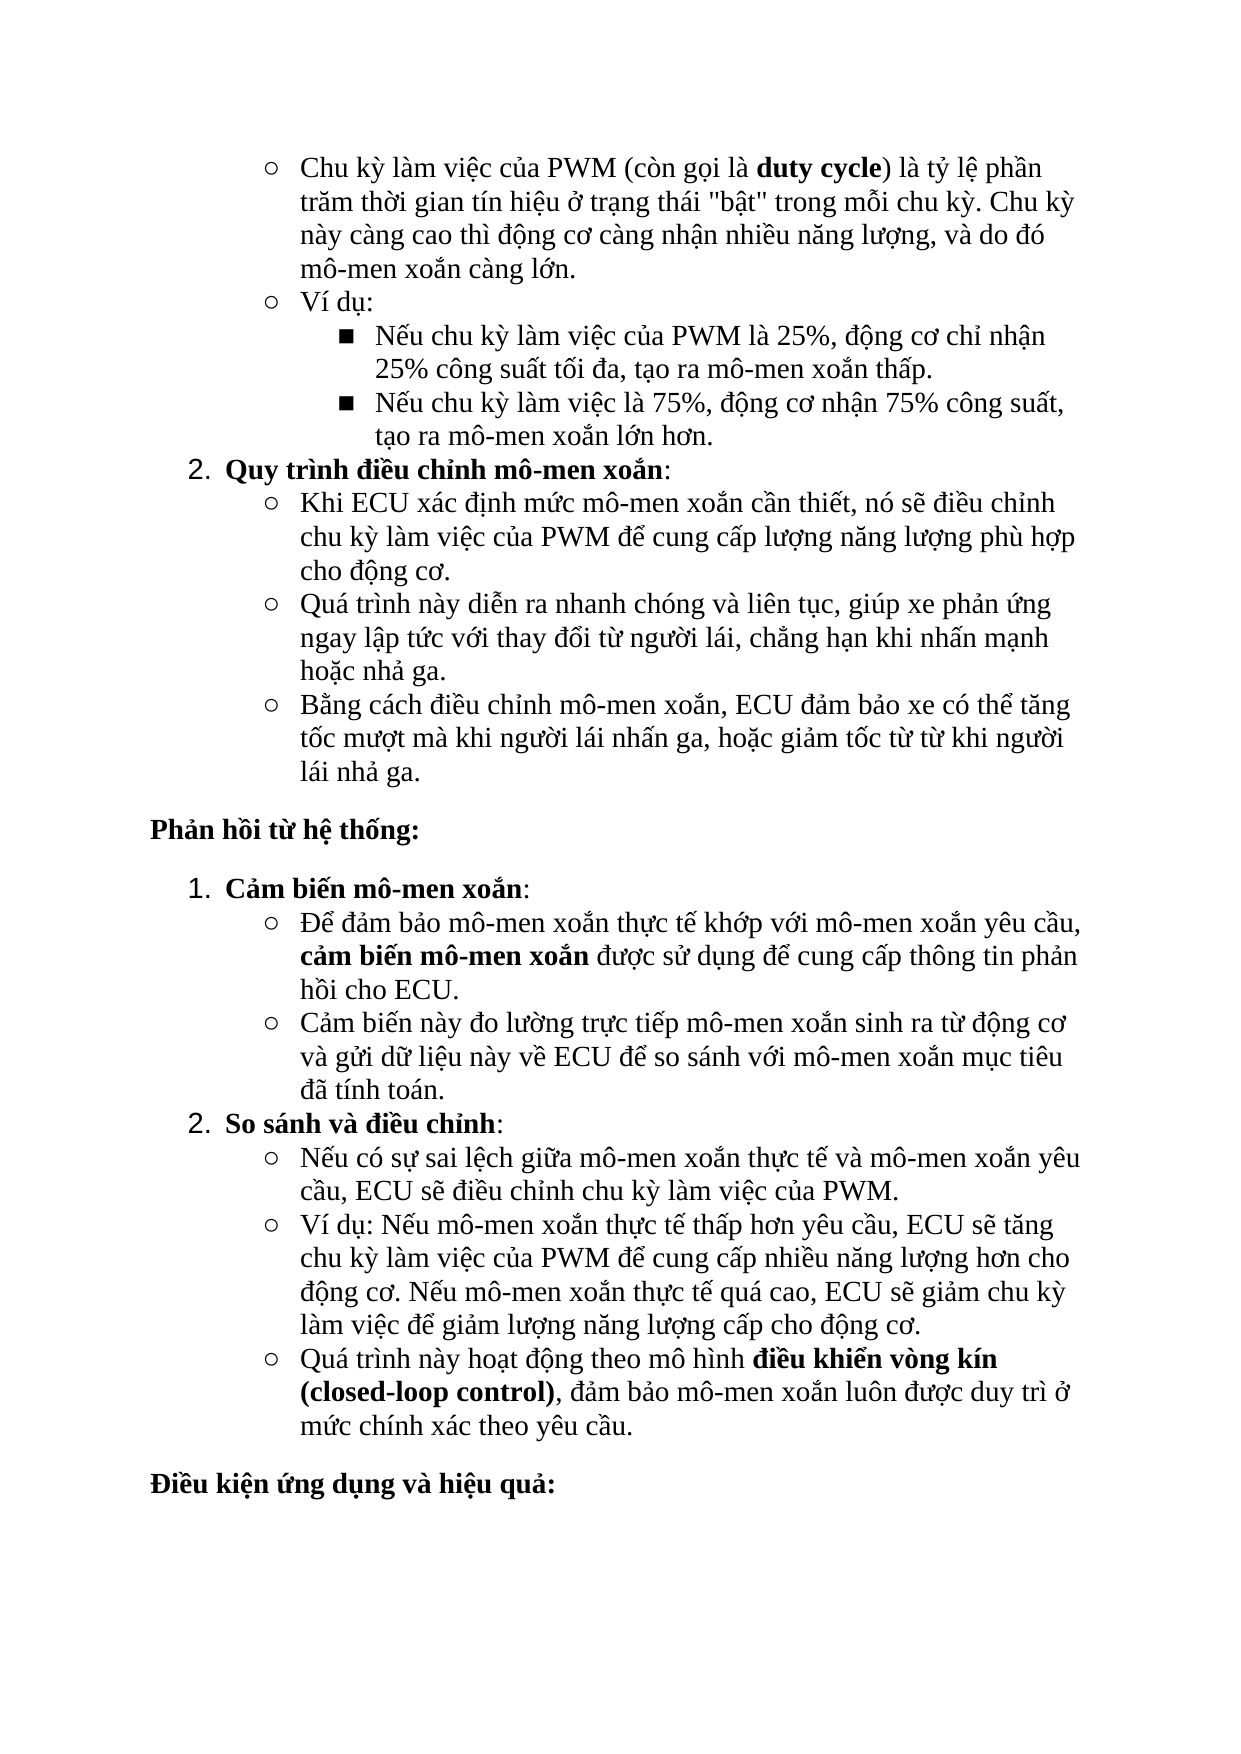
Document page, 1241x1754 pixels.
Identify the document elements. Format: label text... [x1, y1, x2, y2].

list Quy trình điều chỉnh mô-men xoắn: [187, 452, 1090, 486]
list Nếu chu kỳ làm việc của PWM là 25%, động cơ chỉ nhận 25% công suất tối đa, tạo ra mô-men xoắn thấp. [337, 318, 1090, 385]
list Cảm biến này đo lường trực tiếp mô-men xoắn sinh ra từ động cơ và gửi dữ liệu này về ECU để so sánh với mô-men xoắn mục tiêu đã tính toán. [262, 1005, 1090, 1106]
list Quá trình này diễn ra nhanh chóng và liên tục, giúp xe phản ứng ngay lập tức với thay đổi từ người lái, chẳng hạn khi nhấn mạnh hoặc nhả ga. [262, 586, 1090, 687]
subtitle Phản hồi từ hệ thống: [150, 812, 1090, 846]
list Bằng cách điều chỉnh mô-men xoắn, ECU đảm bảo xe có thể tăng tốc mượt mà khi người lái nhấn ga, hoặc giảm tốc từ từ khi người lái nhả ga. [262, 687, 1090, 787]
list Quá trình này hoạt động theo mô hình điều khiển vòng kín (closed-loop control), đảm bảo mô-men xoắn luôn được duy trì ở mức chính xác theo yêu cầu. [262, 1341, 1090, 1442]
list So sánh và điều chỉnh: [187, 1106, 1090, 1140]
list Để đảm bảo mô-men xoắn thực tế khớp với mô-men xoắn yêu cầu, cảm biến mô-men xoắn được sử dụng để cung cấp thông tin phản hồi cho ECU. [262, 905, 1090, 1005]
list Cảm biến mô-men xoắn: [187, 871, 1090, 905]
subtitle Điều kiện ứng dụng và hiệu quả: [150, 1467, 1090, 1500]
list Ví dụ: Nếu mô-men xoắn thực tế thấp hơn yêu cầu, ECU sẽ tăng chu kỳ làm việc của PWM để cung cấp nhiều năng lượng hơn cho động cơ. Nếu mô-men xoắn thực tế quá cao, ECU sẽ giảm chu kỳ làm việc để giảm lượng năng lượng cấp cho động cơ. [262, 1207, 1090, 1341]
list Nếu chu kỳ làm việc là 75%, động cơ nhận 75% công suất, tạo ra mô-men xoắn lớn hơn. [337, 385, 1090, 452]
list Ví dụ: [262, 284, 1090, 318]
list Chu kỳ làm việc của PWM (còn gọi là duty cycle) là tỷ lệ phần trăm thời gian tín hiệu ở trạng thái "bật" trong mỗi chu kỳ. Chu kỳ này càng cao thì động cơ càng nhận nhiều năng lượng, và do đó mô-men xoắn càng lớn. [262, 150, 1090, 284]
list Nếu có sự sai lệch giữa mô-men xoắn thực tế và mô-men xoắn yêu cầu, ECU sẽ điều chỉnh chu kỳ làm việc của PWM. [262, 1140, 1090, 1207]
list Khi ECU xác định mức mô-men xoắn cần thiết, nó sẽ điều chỉnh chu kỳ làm việc của PWM để cung cấp lượng năng lượng phù hợp cho động cơ. [262, 486, 1090, 586]
